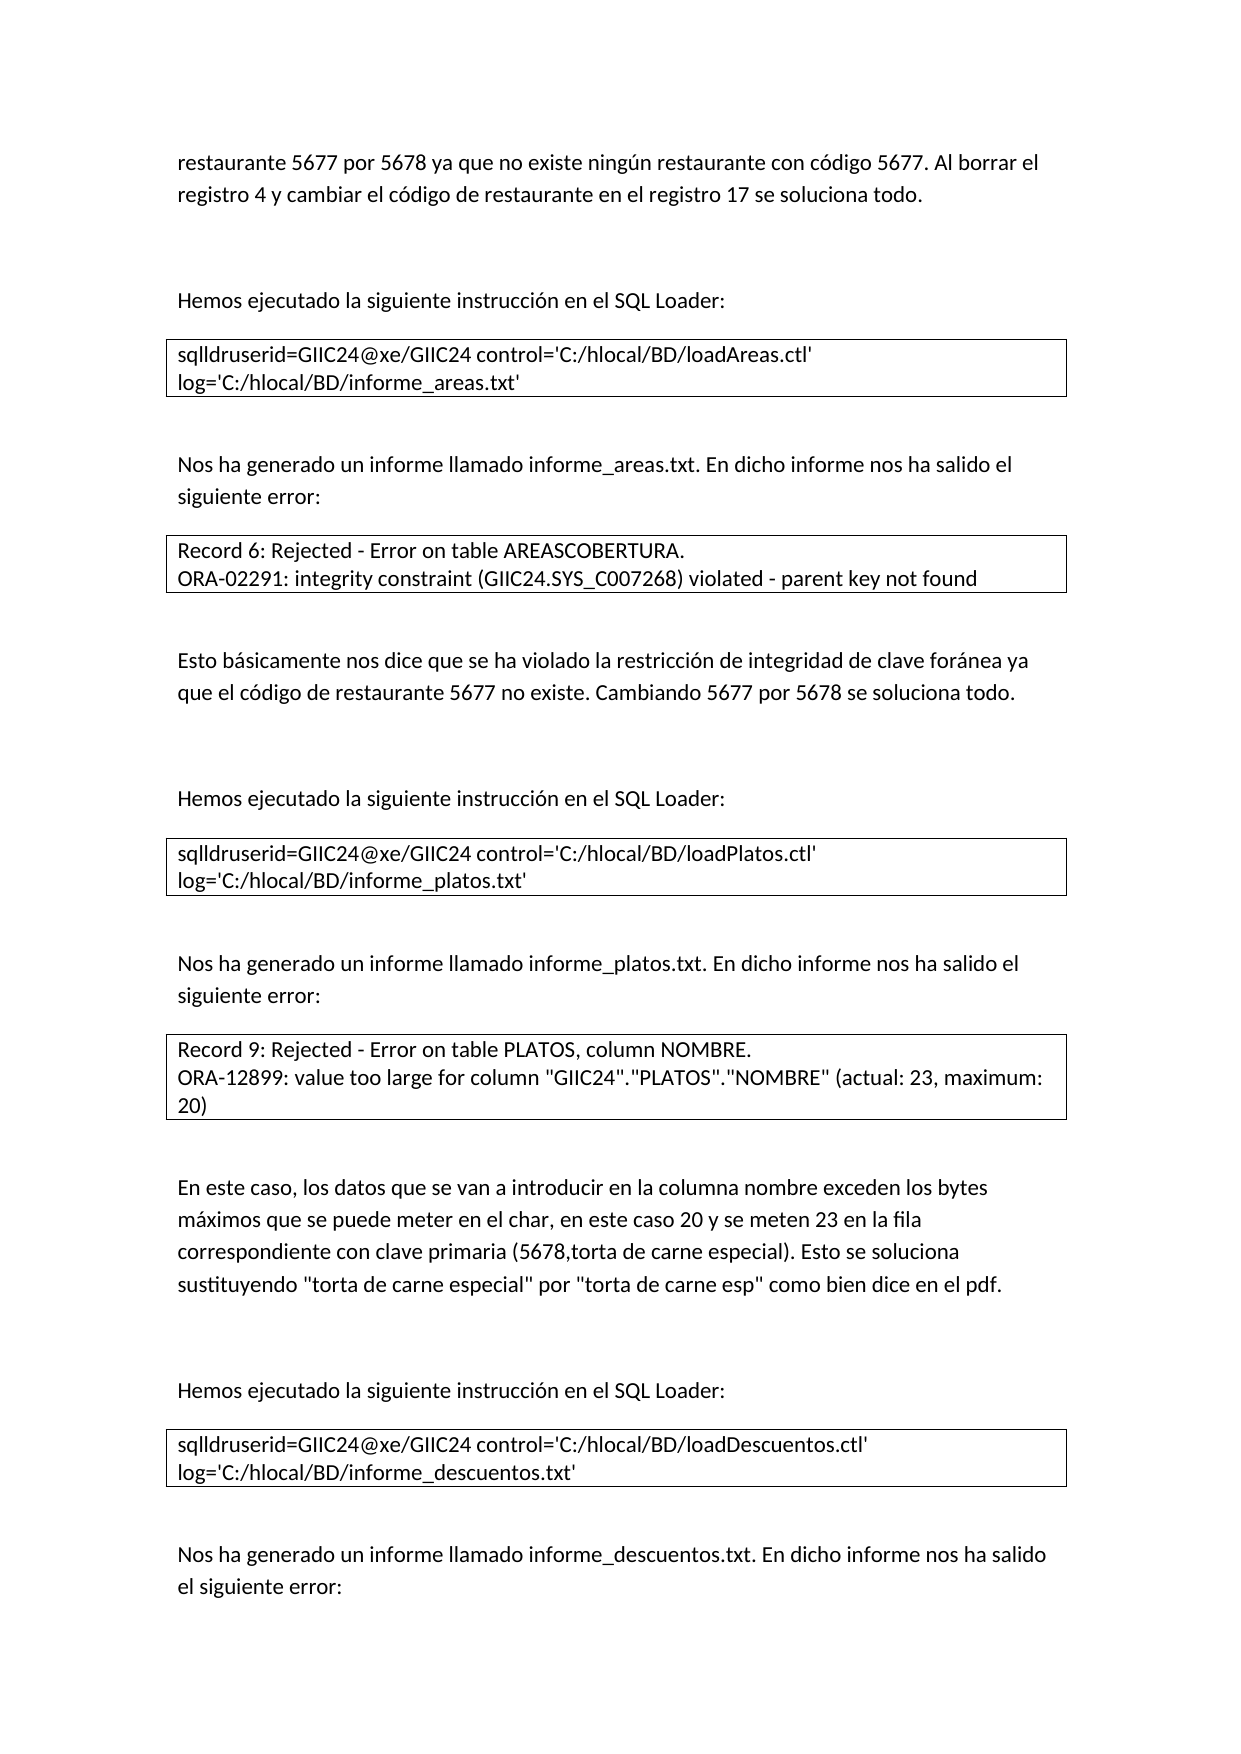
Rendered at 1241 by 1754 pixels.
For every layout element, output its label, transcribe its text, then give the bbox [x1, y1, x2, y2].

table_header Record 6: Rejected - Error on table AREASCOBERTURA. ORA-02291: integrity constraint (GIIC24.SYS_C007268) violated - parent key not found [167, 536, 1066, 592]
text Hemos ejecutado la siguiente instrucción en el SQL Loader: [177, 1376, 1063, 1404]
text Hemos ejecutado la siguiente instrucción en el SQL Loader: [177, 784, 1063, 813]
table_header sqlldruserid=GIIC24@xe/GIIC24 control='C:/hlocal/BD/loadPlatos.ctl' log='C:/hlocal/BD/informe_platos.txt' [167, 839, 1066, 895]
text Esto básicamente nos dice que se ha violado la restricción de integridad de clave foránea ya que el código de restaurante 5677 no existe. Cambiando 5677 por 5678 se soluciona todo. [177, 646, 1063, 707]
text En este caso, los datos que se van a introducir en la columna nombre exceden los bytes máximos que se puede meter en el char, en este caso 20 y se meten 23 en la fila correspondiente con clave primaria (5678,torta de carne especial). Esto se soluciona sustituyendo "torta de carne especial" por "torta de carne esp" como bien dice en el pdf. [177, 1173, 1063, 1298]
text Hemos ejecutado la siguiente instrucción en el SQL Loader: [177, 286, 1063, 314]
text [177, 148, 1063, 208]
table_header sqlldruserid=GIIC24@xe/GIIC24 control='C:/hlocal/BD/loadAreas.ctl' log='C:/hlocal/BD/informe_areas.txt' [167, 340, 1066, 396]
table_header Record 9: Rejected - Error on table PLATOS, column NOMBRE. ORA-12899: value too large for column "GIIC24"."PLATOS"."NOMBRE" (actual: 23, maximum: 20) [167, 1035, 1066, 1119]
text Nos ha generado un informe llamado informe_areas.txt. En dicho informe nos ha salido el siguiente error: [177, 450, 1063, 510]
text Nos ha generado un informe llamado informe_descuentos.txt. En dicho informe nos ha salido el siguiente error: [177, 1540, 1063, 1600]
table_header sqlldruserid=GIIC24@xe/GIIC24 control='C:/hlocal/BD/loadDescuentos.ctl' log='C:/hlocal/BD/informe_descuentos.txt' [167, 1430, 1066, 1486]
text Nos ha generado un informe llamado informe_platos.txt. En dicho informe nos ha salido el siguiente error: [177, 949, 1063, 1009]
